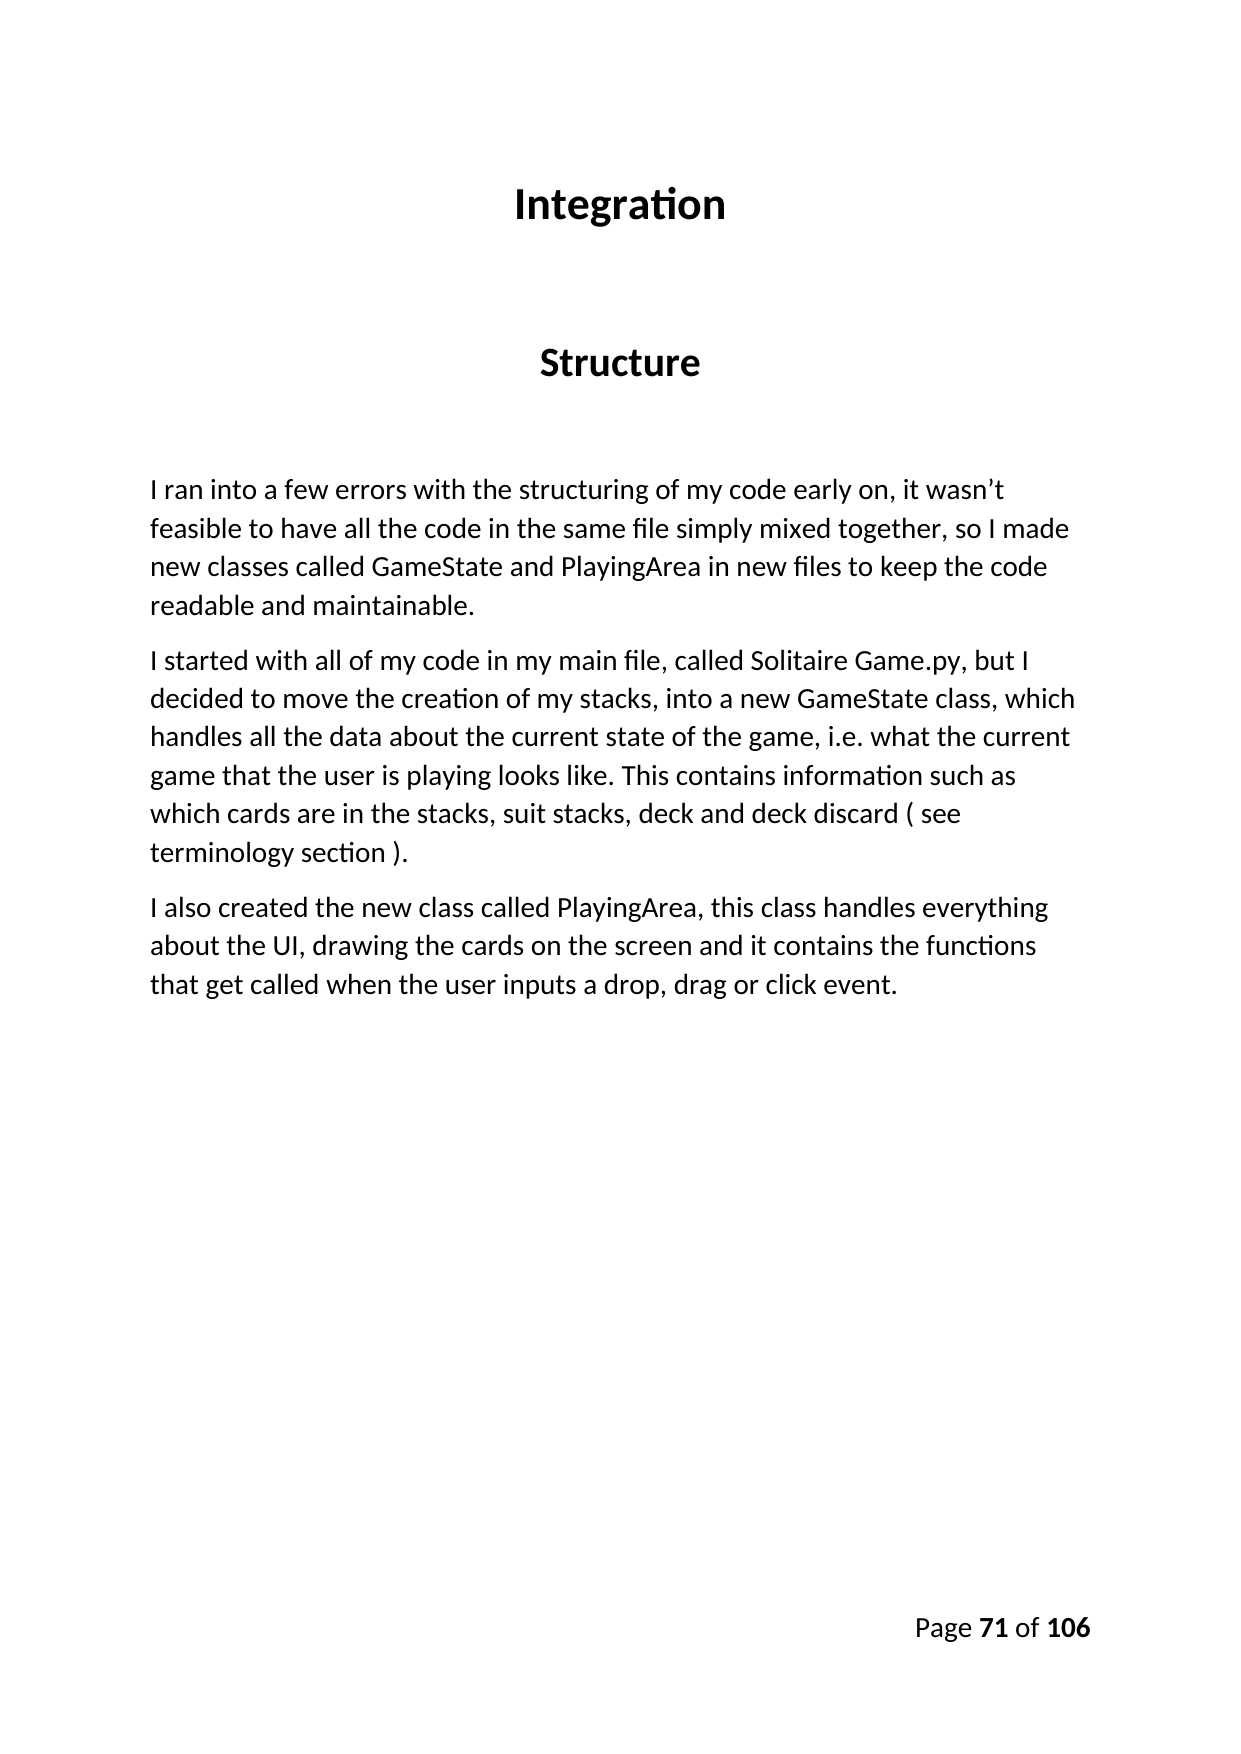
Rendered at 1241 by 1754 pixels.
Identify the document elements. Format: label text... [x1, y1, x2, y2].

text I started with all of my code in my main file, called Solitaire Game.py, but I decided to move the creation of my stacks, into a new GameState class, which handles all the data about the current state of the game, i.e. what the current game that the user is playing looks like. This contains information such as which cards are in the stacks, suit stacks, deck and deck discard ( see terminology section ). [150, 642, 1090, 869]
text I also created the new class called PlayingArea, this class handles everything about the UI, drawing the cards on the screen and it contains the functions that get called when the user inputs a drop, drag or click event. [150, 889, 1090, 1001]
subtitle Integration [150, 175, 1090, 231]
text I ran into a few errors with the structuring of my code early on, it wasn’t feasible to have all the code in the same file simply mixed together, so I made new classes called GameState and PlayingArea in new files to keep the code readable and maintainable. [150, 471, 1090, 622]
subtitle Structure [150, 336, 1090, 387]
